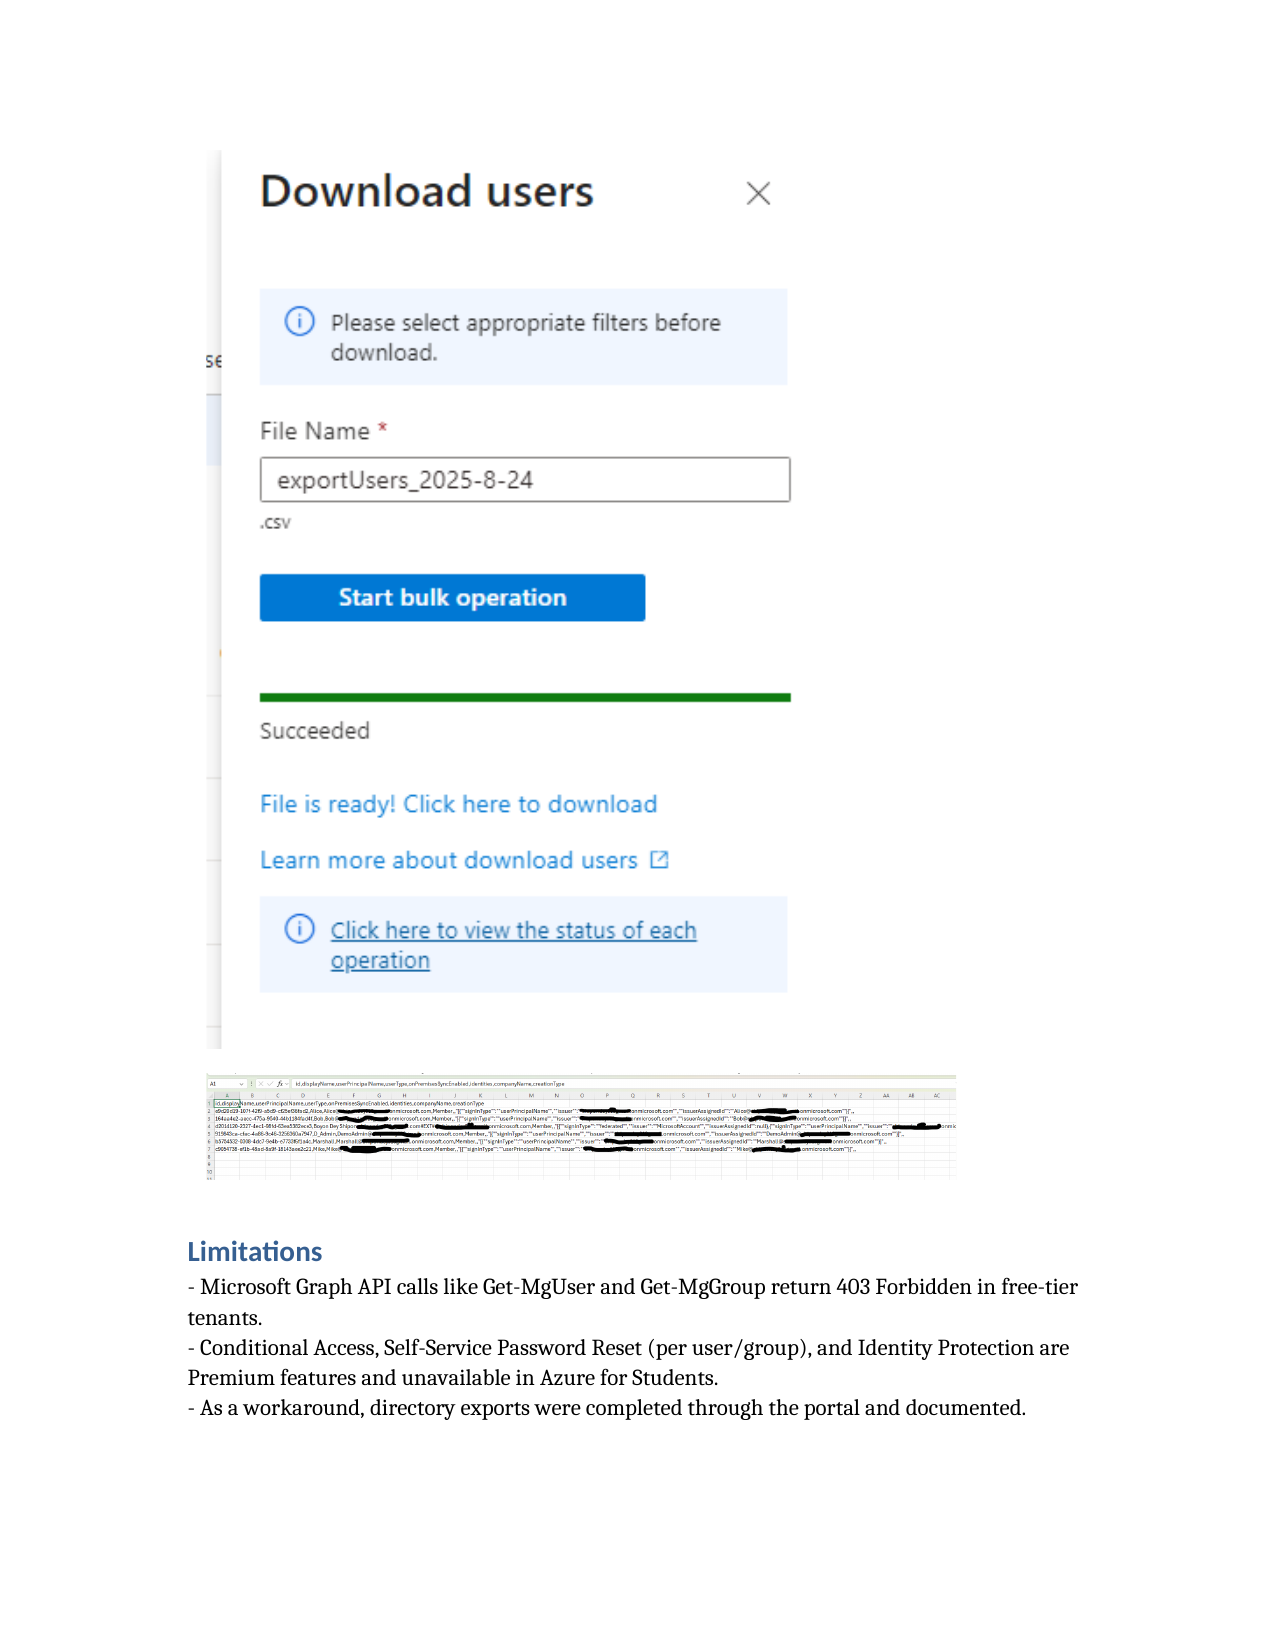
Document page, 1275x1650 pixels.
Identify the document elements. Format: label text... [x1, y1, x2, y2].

subtitle Limitations [187, 1233, 1087, 1269]
picture [206, 1073, 957, 1180]
picture [206, 150, 807, 1049]
text - Microsoft Graph API calls like Get-MgUser and Get-MgGroup return 403 Forbidden in free-tier tenants. - Conditional Access, Self-Service Password Reset (per user/group), and Identity Protection are Premium features and unavailable in Azure for Students. - As a workaround, directory exports were completed through the portal and documented. [187, 1274, 1087, 1421]
